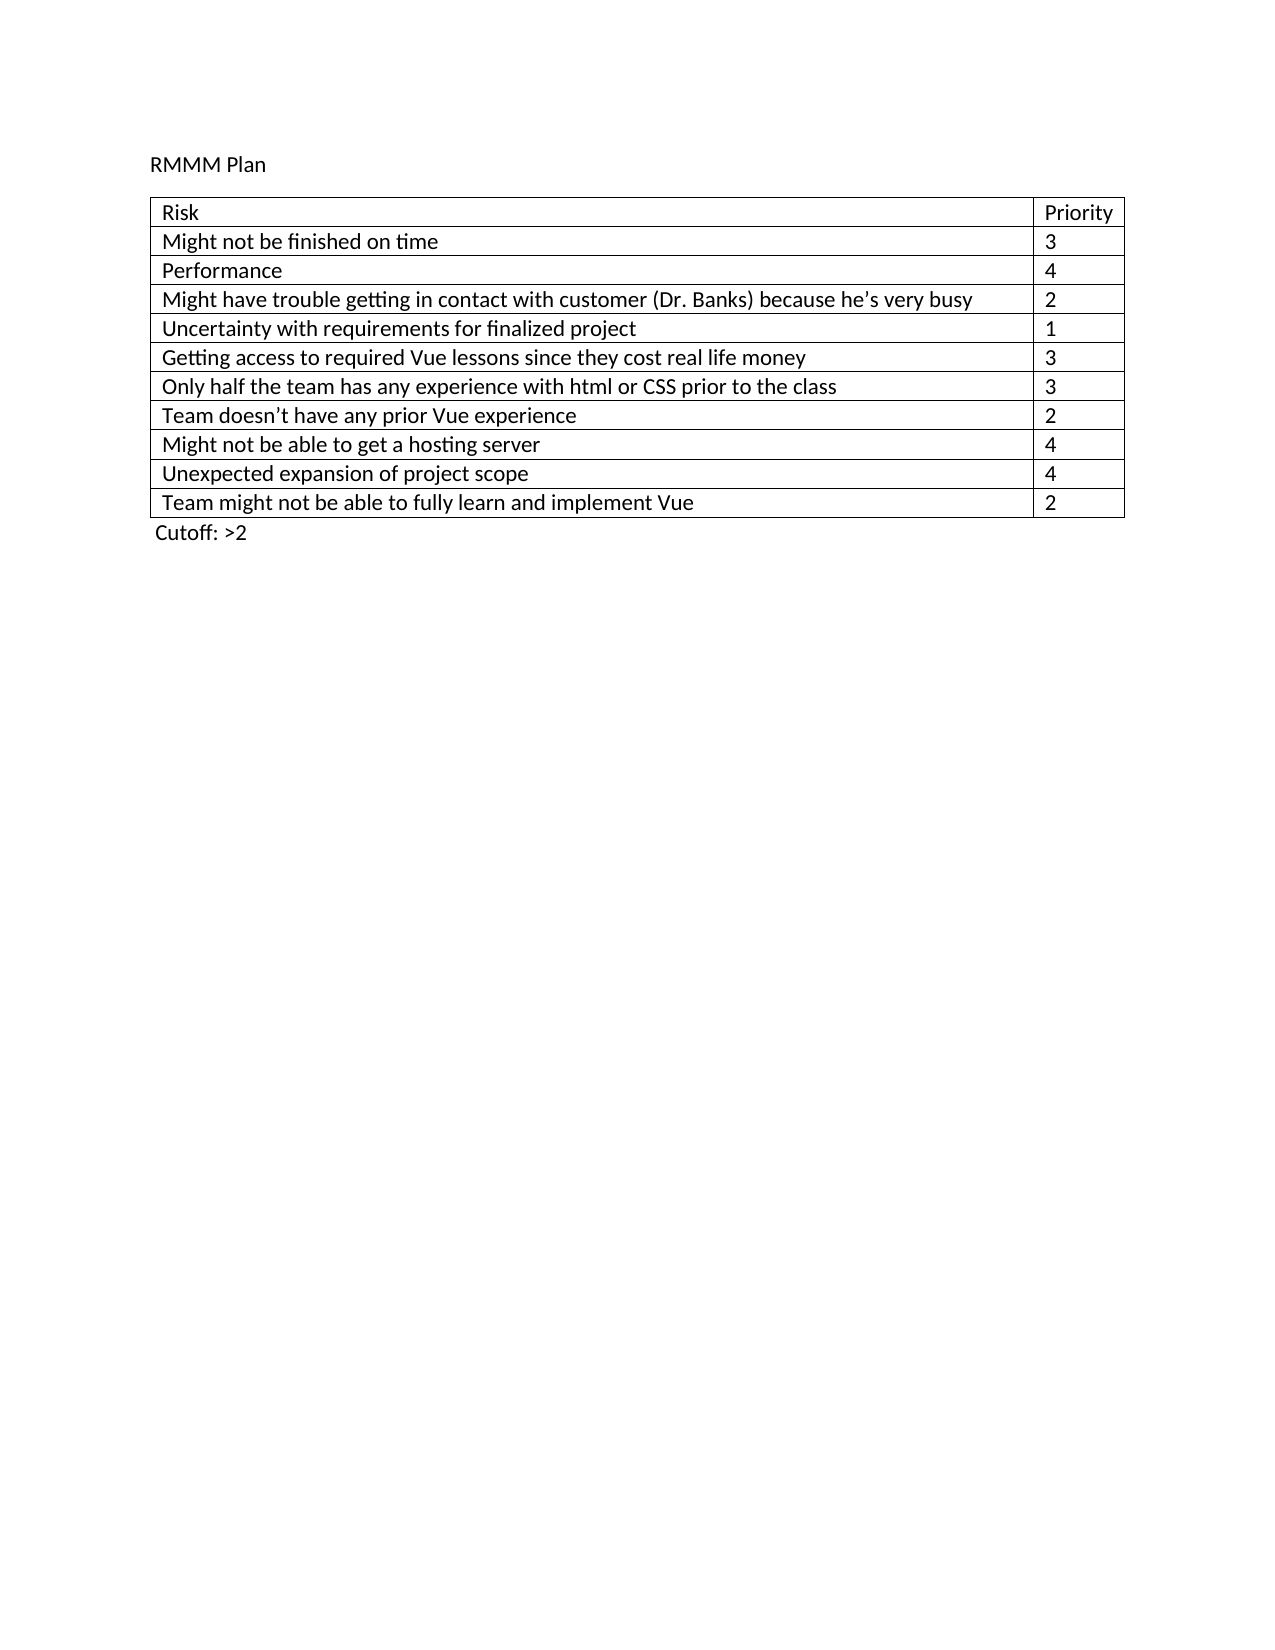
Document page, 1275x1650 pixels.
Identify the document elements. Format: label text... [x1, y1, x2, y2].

table_cell Might have trouble getting in contact with customer (Dr. Banks) because he’s very busy [151, 285, 1033, 313]
text Cutoff: >2 [150, 518, 1125, 546]
table_cell 1 [1034, 314, 1124, 342]
table_cell 3 [1034, 227, 1124, 255]
table_cell Performance [151, 256, 1033, 284]
table_cell 2 [1034, 285, 1124, 313]
table_cell Might not be finished on time [151, 227, 1033, 255]
table_header Risk [151, 198, 1033, 226]
table_cell 4 [1034, 430, 1124, 458]
table_cell 4 [1034, 256, 1124, 284]
table_cell Uncertainty with requirements for finalized project [151, 314, 1033, 342]
table_cell Getting access to required Vue lessons since they cost real life money [151, 343, 1033, 371]
table_cell Team might not be able to fully learn and implement Vue [151, 489, 1033, 517]
table_cell 4 [1034, 460, 1124, 487]
table_cell Might not be able to get a hosting server [151, 430, 1033, 458]
table_cell Unexpected expansion of project scope [151, 460, 1033, 487]
table_cell 3 [1034, 343, 1124, 371]
table_cell Only half the team has any experience with html or CSS prior to the class [151, 372, 1033, 400]
table_cell 3 [1034, 372, 1124, 400]
table_cell 2 [1034, 401, 1124, 429]
table_cell Team doesn’t have any prior Vue experience [151, 401, 1033, 429]
table_header Priority [1034, 198, 1124, 226]
text RMMM Plan [150, 150, 1125, 178]
table_cell 2 [1034, 489, 1124, 517]
